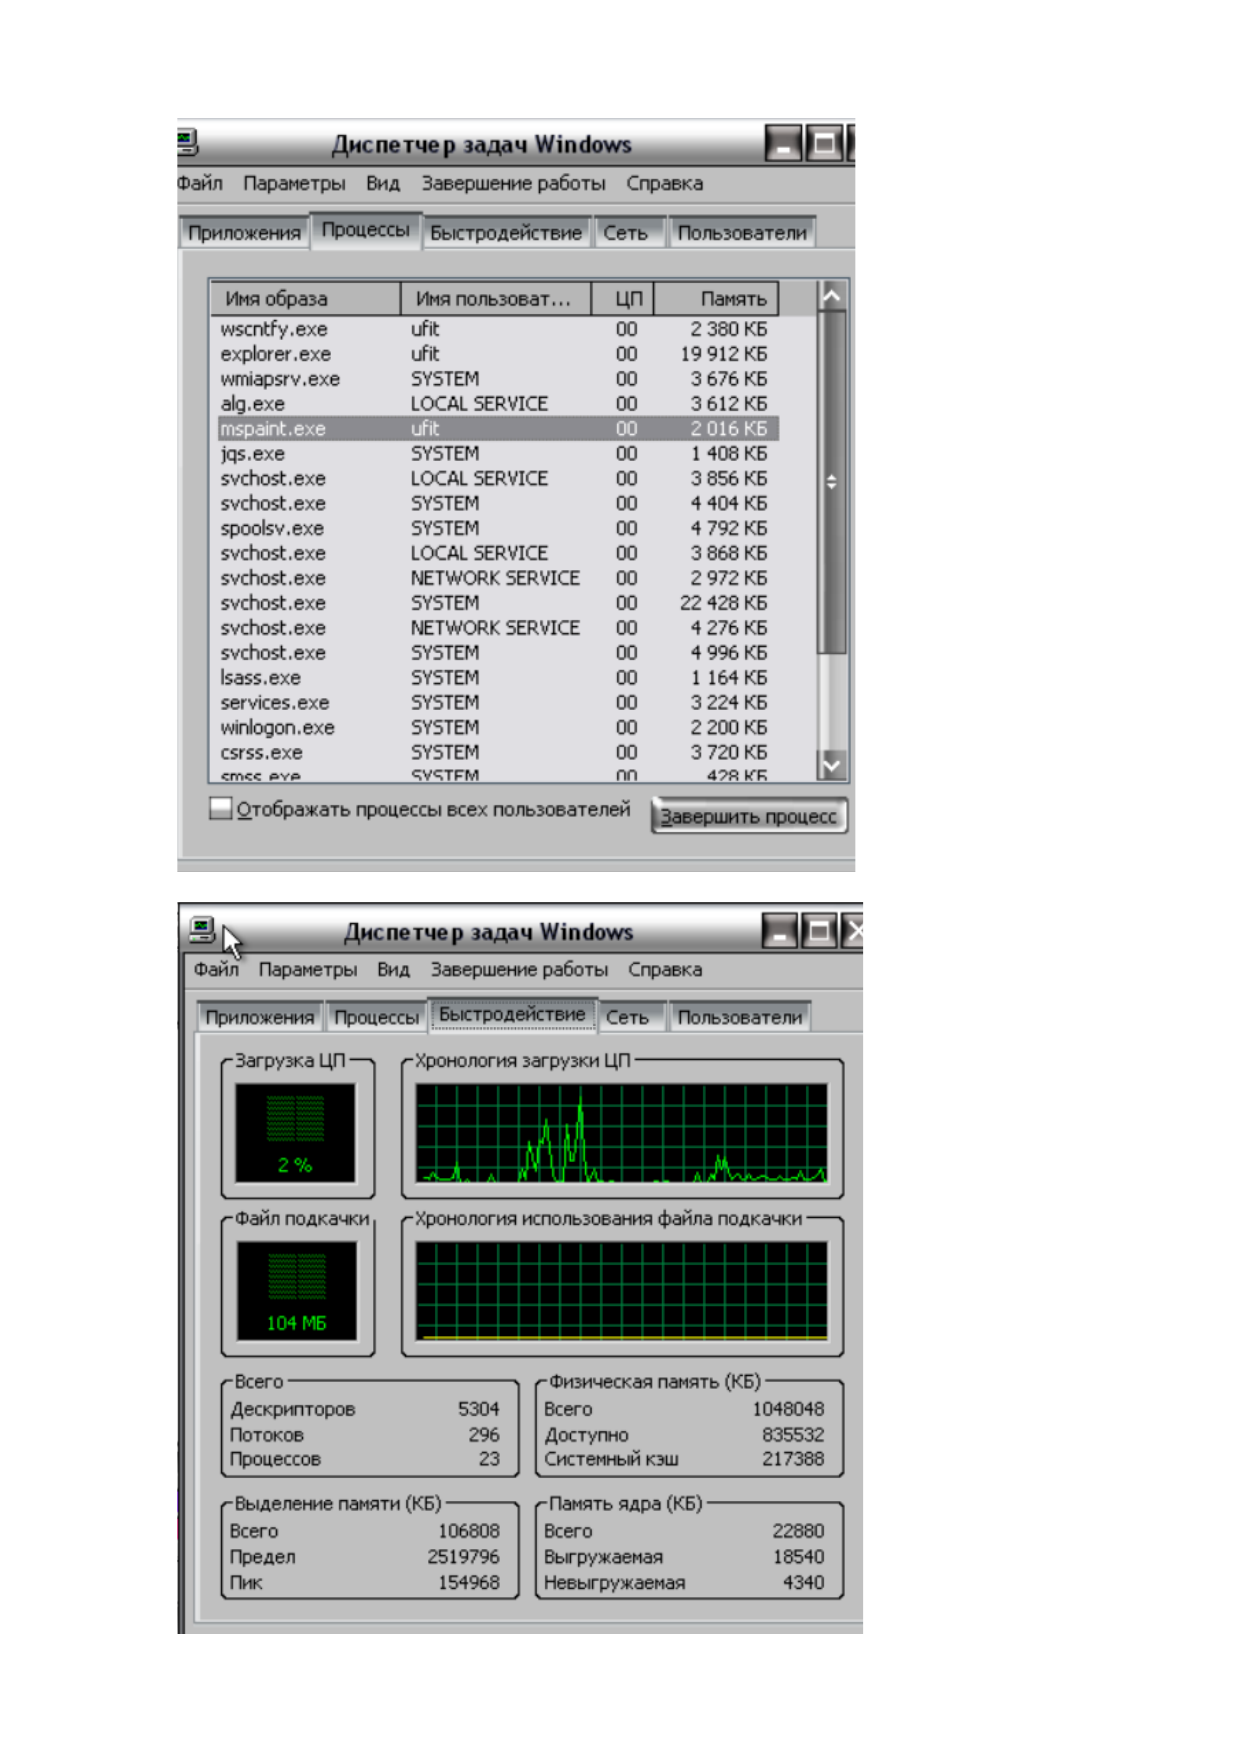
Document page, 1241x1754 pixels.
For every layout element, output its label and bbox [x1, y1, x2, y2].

picture [177, 118, 856, 872]
picture [177, 902, 864, 1634]
